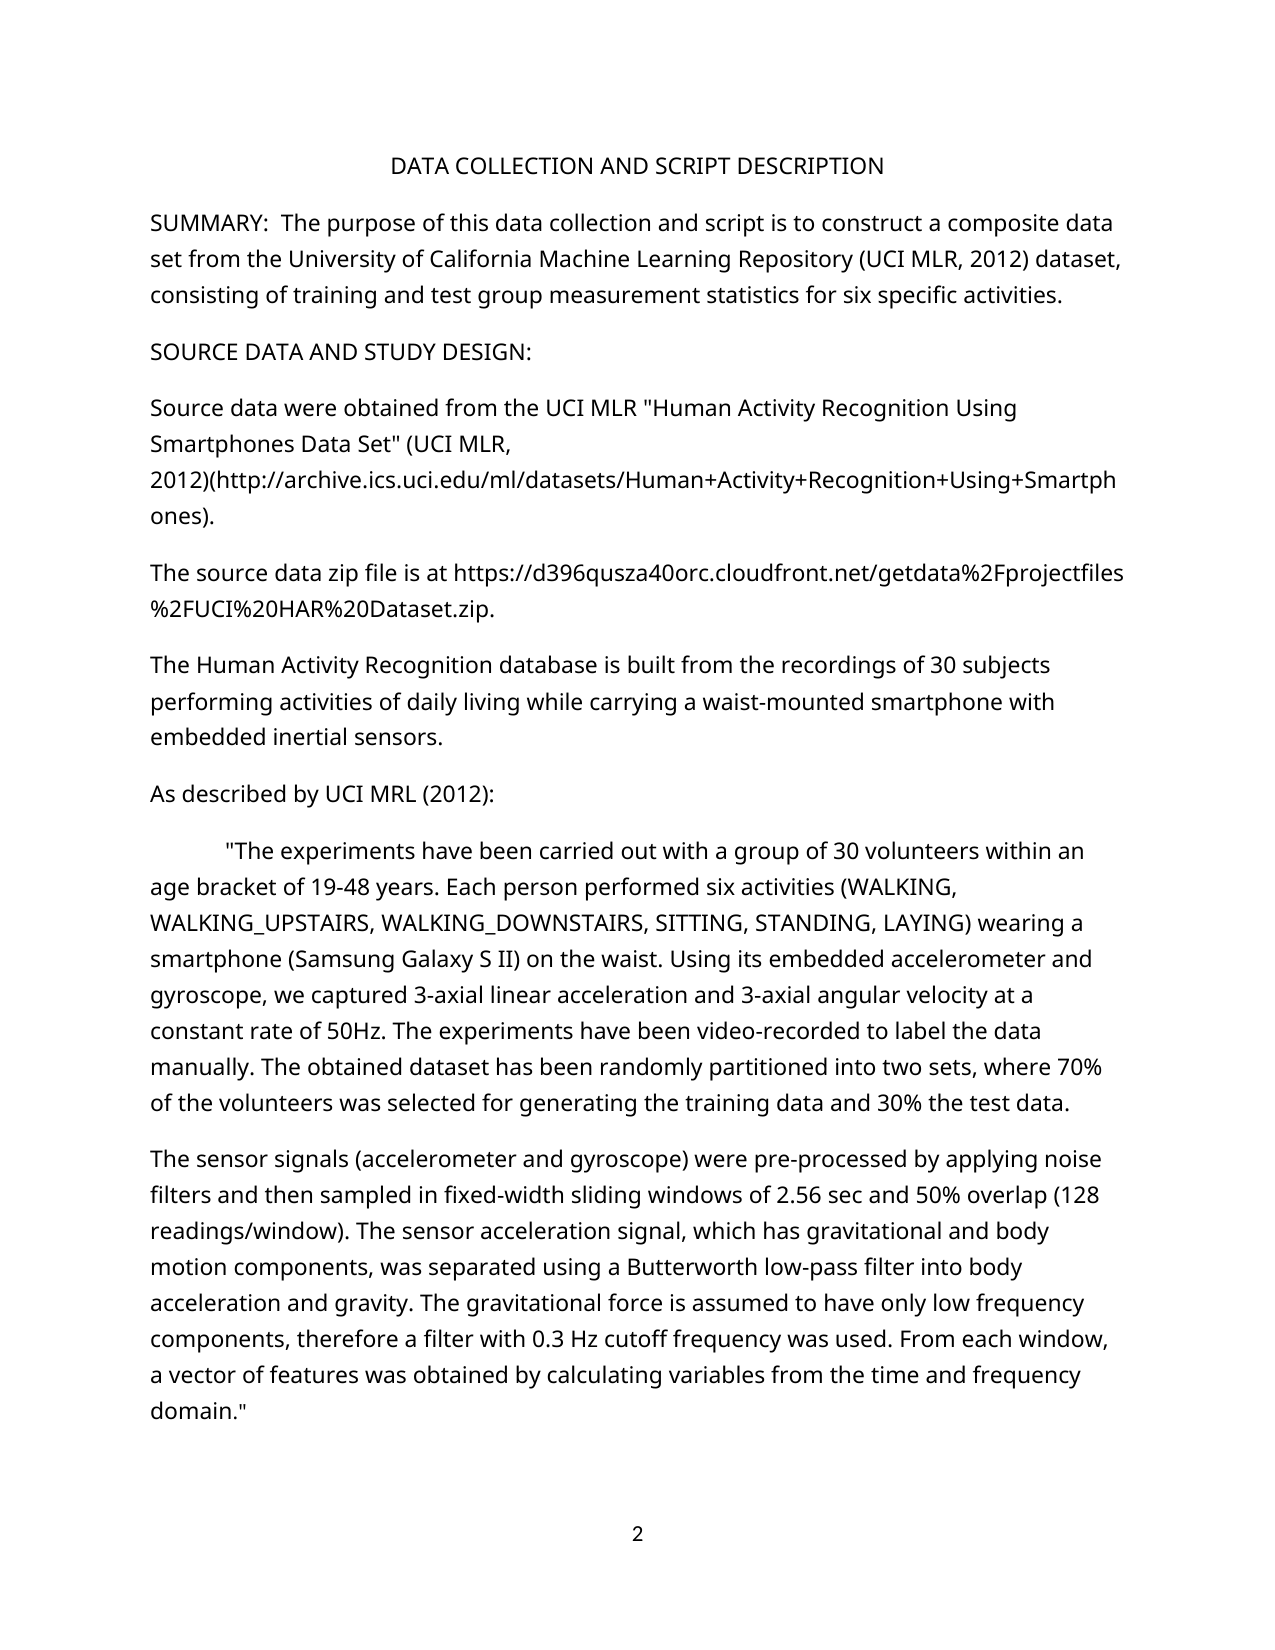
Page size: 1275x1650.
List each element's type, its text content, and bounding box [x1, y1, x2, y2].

text Source data were obtained from the UCI MLR "Human Activity Recognition Using Smartphones Data Set" (UCI MLR, 2012)(http://archive.ics.uci.edu/ml/datasets/Human+Activity+Recognition+Using+Smartphones). [150, 392, 1125, 531]
text SUMMARY: The purpose of this data collection and script is to construct a composite data set from the University of California Machine Learning Repository (UCI MLR, 2012) dataset, consisting of training and test group measurement statistics for six specific activities. [150, 207, 1125, 310]
text The source data zip file is at https://d396qusza40orc.cloudfront.net/getdata%2Fprojectfiles%2FUCI%20HAR%20Dataset.zip. [150, 557, 1125, 624]
text As described by UCI MRL (2012): [150, 778, 1125, 809]
text "The experiments have been carried out with a group of 30 volunteers within an age bracket of 19-48 years. Each person performed six activities (WALKING, WALKING_UPSTAIRS, WALKING_DOWNSTAIRS, SITTING, STANDING, LAYING) wearing a smartphone (Samsung Galaxy S II) on the waist. Using its embedded accelerometer and gyroscope, we captured 3-axial linear acceleration and 3-axial angular velocity at a constant rate of 50Hz. The experiments have been video-recorded to label the data manually. The obtained dataset has been randomly partitioned into two sets, where 70% of the volunteers was selected for generating the training data and 30% the test data. [150, 835, 1125, 1118]
text The sensor signals (accelerometer and gyroscope) were pre-processed by applying noise filters and then sampled in fixed-width sliding windows of 2.56 sec and 50% overlap (128 readings/window). The sensor acceleration signal, which has gravitational and body motion components, was separated using a Butterworth low-pass filter into body acceleration and gravity. The gravitational force is assumed to have only low frequency components, therefore a filter with 0.3 Hz cutoff frequency was used. From each window, a vector of features was obtained by calculating variables from the time and frequency domain." [150, 1143, 1125, 1426]
text The Human Activity Recognition database is built from the recordings of 30 subjects performing activities of daily living while carrying a waist-mounted smartphone with embedded inertial sensors. [150, 649, 1125, 753]
text DATA COLLECTION AND SCRIPT DESCRIPTION [150, 150, 1125, 181]
text SOURCE DATA AND STUDY DESIGN: [150, 335, 1125, 367]
